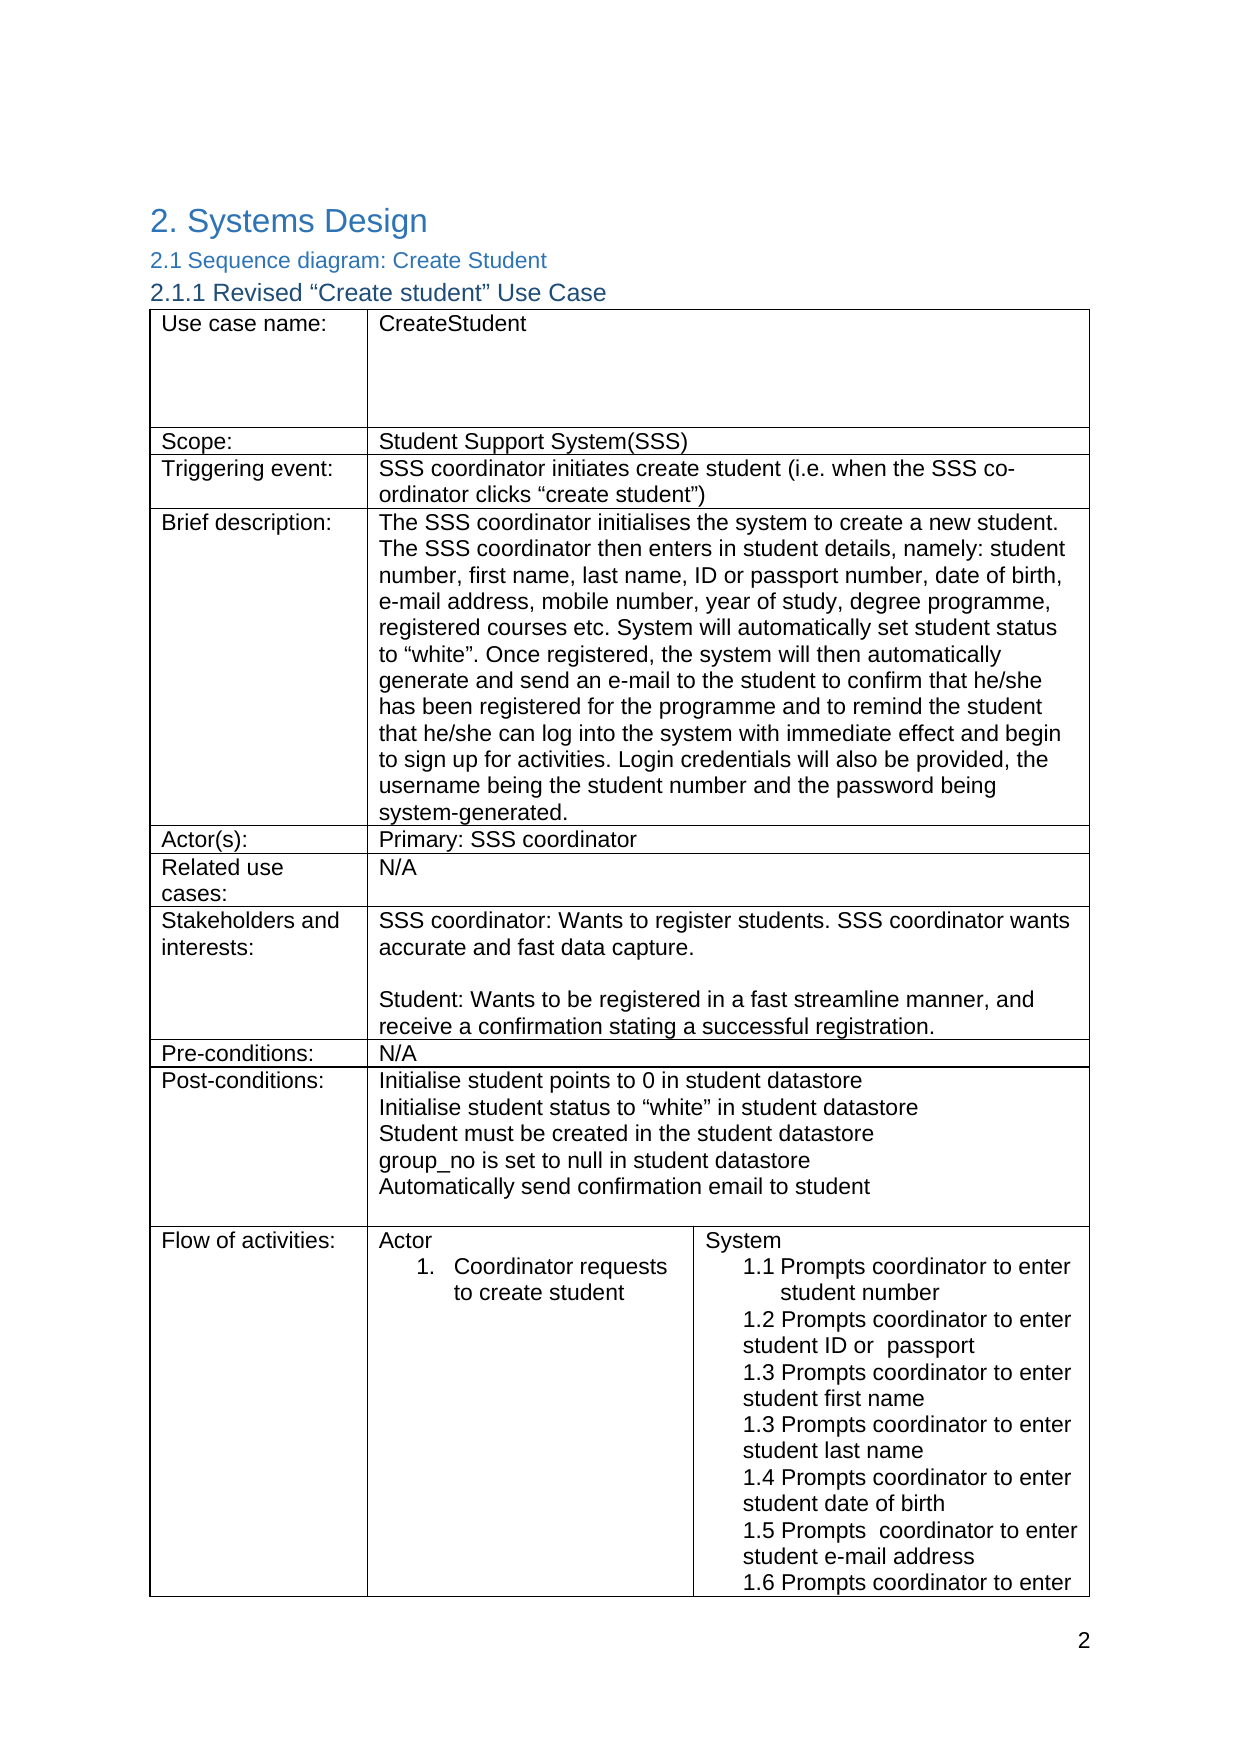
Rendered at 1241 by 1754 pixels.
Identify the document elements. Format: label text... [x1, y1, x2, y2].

subtitle 2. Systems Design [150, 201, 1090, 240]
table_header Use case name: [151, 310, 367, 427]
table_cell Related use cases: [151, 854, 367, 906]
table_header CreateStudent [368, 310, 1089, 427]
table_cell Triggering event: [151, 455, 367, 508]
table_cell Student Support System(SSS) [368, 428, 1089, 454]
table_cell Pre-conditions: [151, 1040, 367, 1066]
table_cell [694, 1227, 1089, 1596]
table_cell Actor(s): [151, 826, 367, 852]
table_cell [368, 1227, 693, 1596]
table_cell N/A [368, 854, 1089, 906]
table_cell N/A [368, 1040, 1089, 1066]
table_cell Brief description: [151, 509, 367, 825]
table_cell Scope: [151, 428, 367, 454]
subtitle 2.1.1 Revised “Create student” Use Case [150, 277, 1090, 306]
table_cell SSS coordinator initiates create student (i.e. when the SSS co-ordinator clicks “create student”) [368, 455, 1089, 508]
table_cell SSS coordinator: Wants to register students. SSS coordinator wants accurate and fast data capture. Student: Wants to be registered in a fast streamline manner, and receive a confirmation stating a successful registration. [368, 907, 1089, 1039]
table_cell Initialise student points to 0 in student datastore Initialise student status to “white” in student datastore Student must be created in the student datastore group_no is set to null in student datastore Automatically send confirmation email to student [368, 1068, 1089, 1226]
table_cell The SSS coordinator initialises the system to create a new student. The SSS coordinator then enters in student details, namely: student number, first name, last name, ID or passport number, date of birth, e-mail address, mobile number, year of study, degree programme, registered courses etc. System will automatically set student status to “white”. Once registered, the system will then automatically generate and send an e-mail to the student to confirm that he/she has been registered for the programme and to remind the student that he/she can log into the system with immediate effect and begin to sign up for activities. Login credentials will also be provided, the username being the student number and the password being system-generated. [368, 509, 1089, 825]
table_cell Flow of activities: [151, 1227, 367, 1596]
subtitle Sequence diagram: Create Student [150, 247, 1090, 273]
table_cell Primary: SSS coordinator [368, 826, 1089, 852]
table_cell Post-conditions: [151, 1068, 367, 1226]
table_cell Stakeholders and interests: [151, 907, 367, 1039]
